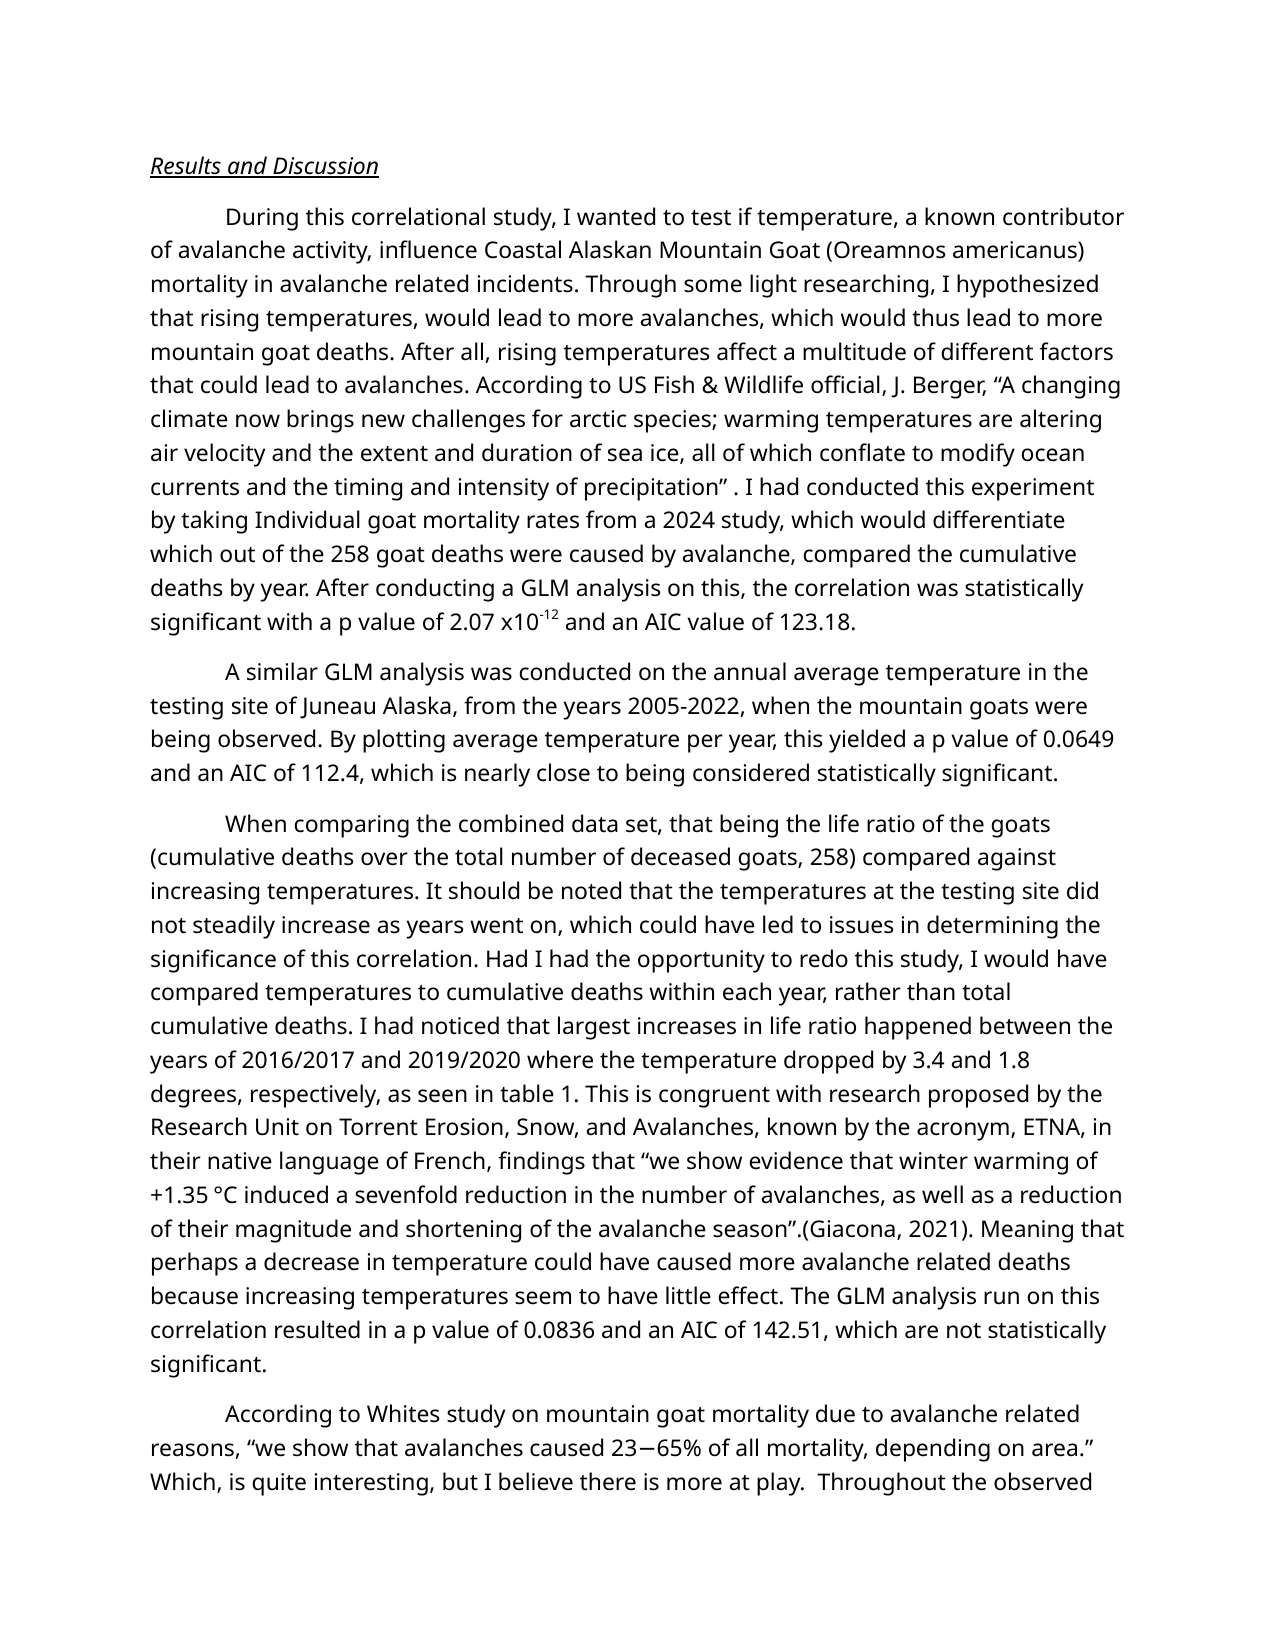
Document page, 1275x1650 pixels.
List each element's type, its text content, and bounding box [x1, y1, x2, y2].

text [150, 1398, 1125, 1497]
text During this correlational study, I wanted to test if temperature, a known contributor of avalanche activity, influence Coastal Alaskan Mountain Goat (Oreamnos americanus) mortality in avalanche related incidents. Through some light researching, I hypothesized that rising temperatures, would lead to more avalanches, which would thus lead to more mountain goat deaths. After all, rising temperatures affect a multitude of different factors that could lead to avalanches. According to US Fish & Wildlife official, J. Berger, “A changing climate now brings new challenges for arctic species; warming temperatures are altering air velocity and the extent and duration of sea ice, all of which conflate to modify ocean currents and the timing and intensity of precipitation” . I had conducted this experiment by taking Individual goat mortality rates from a 2024 study, which would differentiate which out of the 258 goat deaths were caused by avalanche, compared the cumulative deaths by year. After conducting a GLM analysis on this, the correlation was statistically significant with a p value of 2.07 x10-12 and an AIC value of 123.18. [150, 200, 1125, 637]
text When comparing the combined data set, that being the life ratio of the goats (cumulative deaths over the total number of deceased goats, 258) compared against increasing temperatures. It should be noted that the temperatures at the testing site did not steadily increase as years went on, which could have led to issues in determining the significance of this correlation. Had I had the opportunity to redo this study, I would have compared temperatures to cumulative deaths within each year, rather than total cumulative deaths. I had noticed that largest increases in life ratio happened between the years of 2016/2017 and 2019/2020 where the temperature dropped by 3.4 and 1.8 degrees, respectively, as seen in table 1. This is congruent with research proposed by the Research Unit on Torrent Erosion, Snow, and Avalanches, known by the acronym, ETNA, in their native language of French, findings that “we show evidence that winter warming of +1.35 °C induced a sevenfold reduction in the number of avalanches, as well as a reduction of their magnitude and shortening of the avalanche season”.(Giacona, 2021). Meaning that perhaps a decrease in temperature could have caused more avalanche related deaths because increasing temperatures seem to have little effect. The GLM analysis run on this correlation resulted in a p value of 0.0836 and an AIC of 142.51, which are not statistically significant. [150, 807, 1125, 1379]
text A similar GLM analysis was conducted on the annual average temperature in the testing site of Juneau Alaska, from the years 2005-2022, when the mountain goats were being observed. By plotting average temperature per year, this yielded a p value of 0.0649 and an AIC of 112.4, which is nearly close to being considered statistically significant. [150, 656, 1125, 788]
text Results and Discussion [150, 150, 1125, 181]
